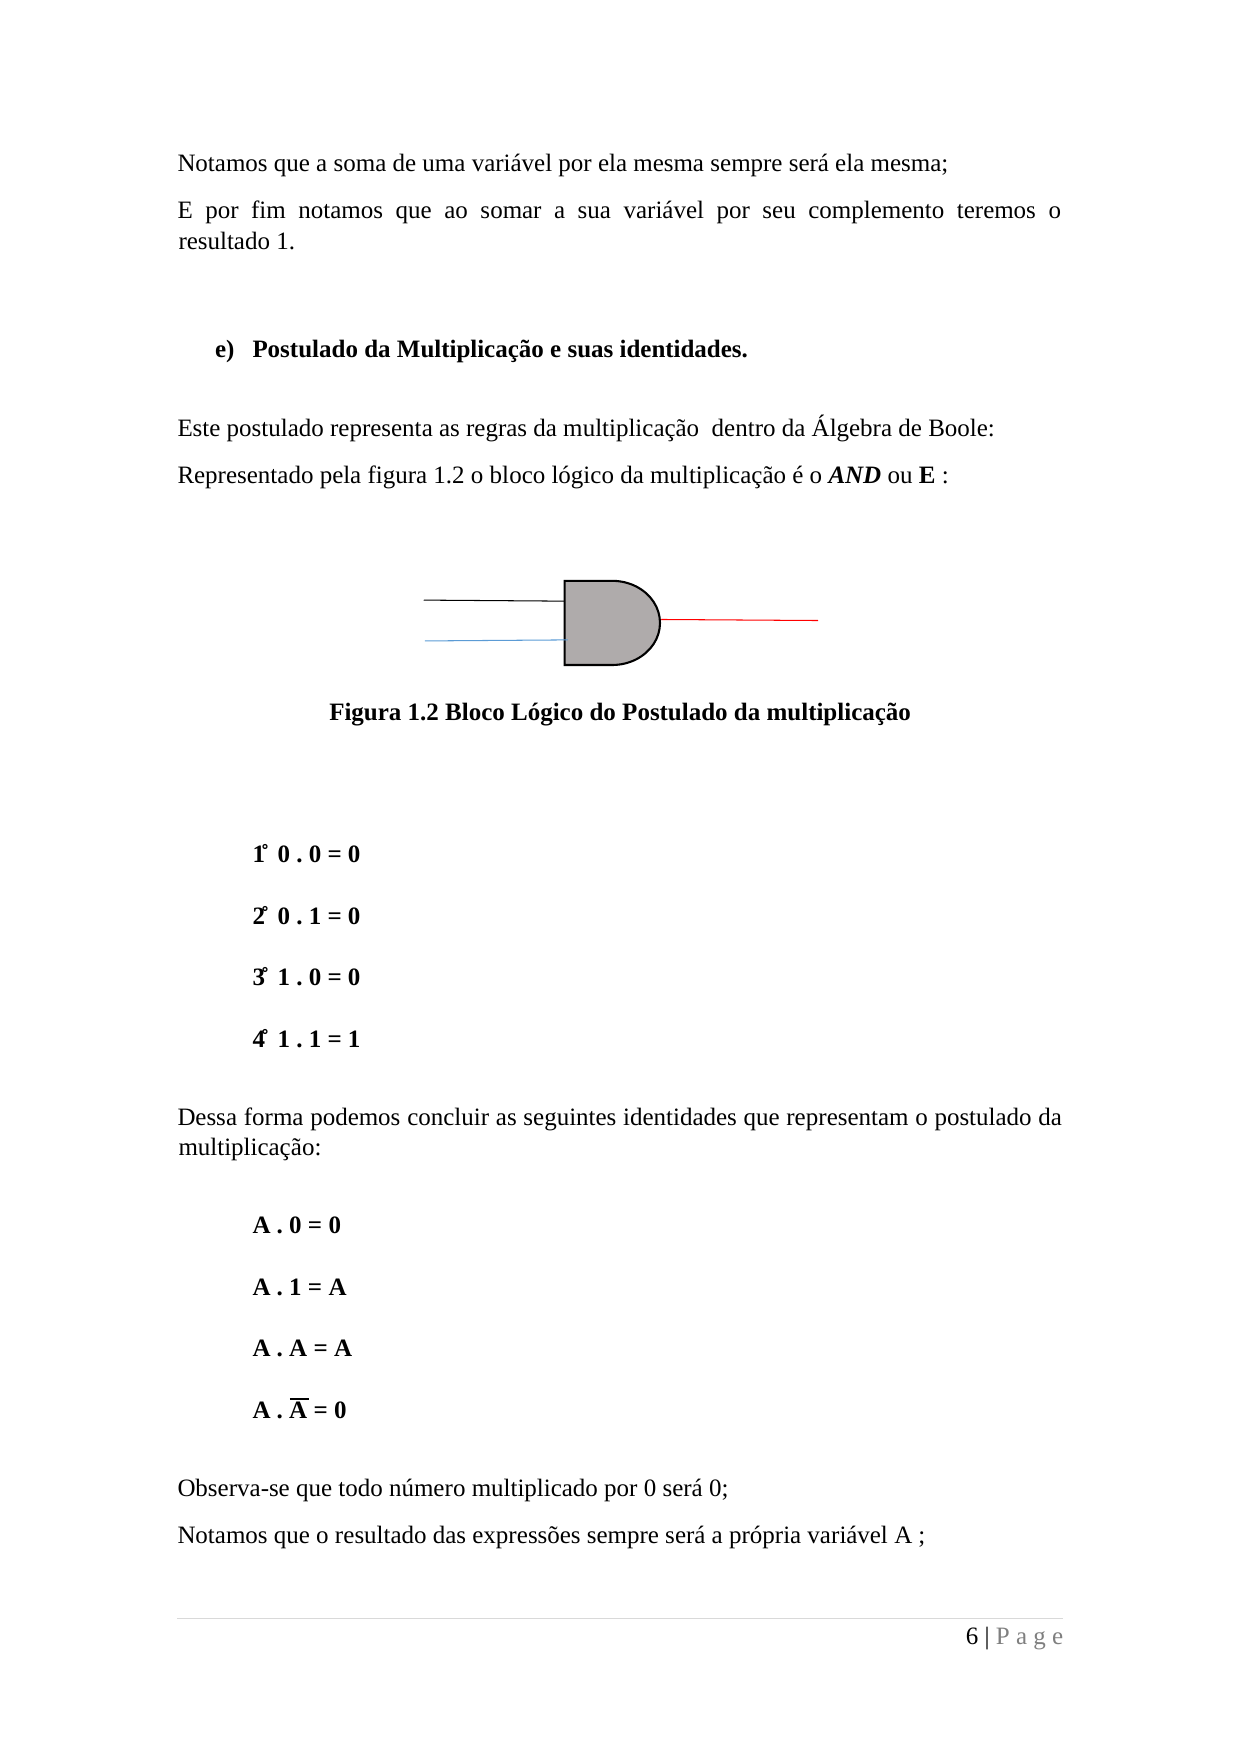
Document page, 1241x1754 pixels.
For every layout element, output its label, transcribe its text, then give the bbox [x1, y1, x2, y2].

text Notamos que a soma de uma variável por ela mesma sempre será ela mesma; [177, 148, 1063, 176]
text E por fim notamos que ao somar a sua variável por seu complemento teremos o resultado 1. [177, 195, 1063, 254]
list A . 1 = A [252, 1272, 1063, 1301]
list 4̊ 1 . 1 = 1 [252, 1024, 1063, 1052]
text Figura 1.2 Bloco Lógico do Postulado da multiplicação [177, 697, 1063, 726]
text Dessa forma podemos concluir as seguintes identidades que representam o postulado da multiplicação: [177, 1102, 1063, 1161]
text Representado pela figura 1.2 o bloco lógico da multiplicação é o AND ou E : [177, 460, 1063, 489]
text Notamos que o resultado das expressões sempre será a própria variável A ; [177, 1521, 1063, 1549]
list 1̊ 0 . 0 = 0 [252, 839, 1063, 868]
list A . A = A [252, 1333, 1063, 1362]
text Este postulado representa as regras da multiplicação dentro da Álgebra de Boole: [177, 413, 1063, 441]
list Postulado da Multiplicação e suas identidades. [215, 334, 1063, 363]
list A . 0 = 0 [252, 1211, 1063, 1239]
list 3̊ 1 . 0 = 0 [252, 962, 1063, 991]
list A . A = 0 [252, 1395, 1063, 1424]
text Observa-se que todo número multiplicado por 0 será 0; [177, 1473, 1063, 1502]
list 2̊ 0 . 1 = 0 [252, 901, 1063, 929]
